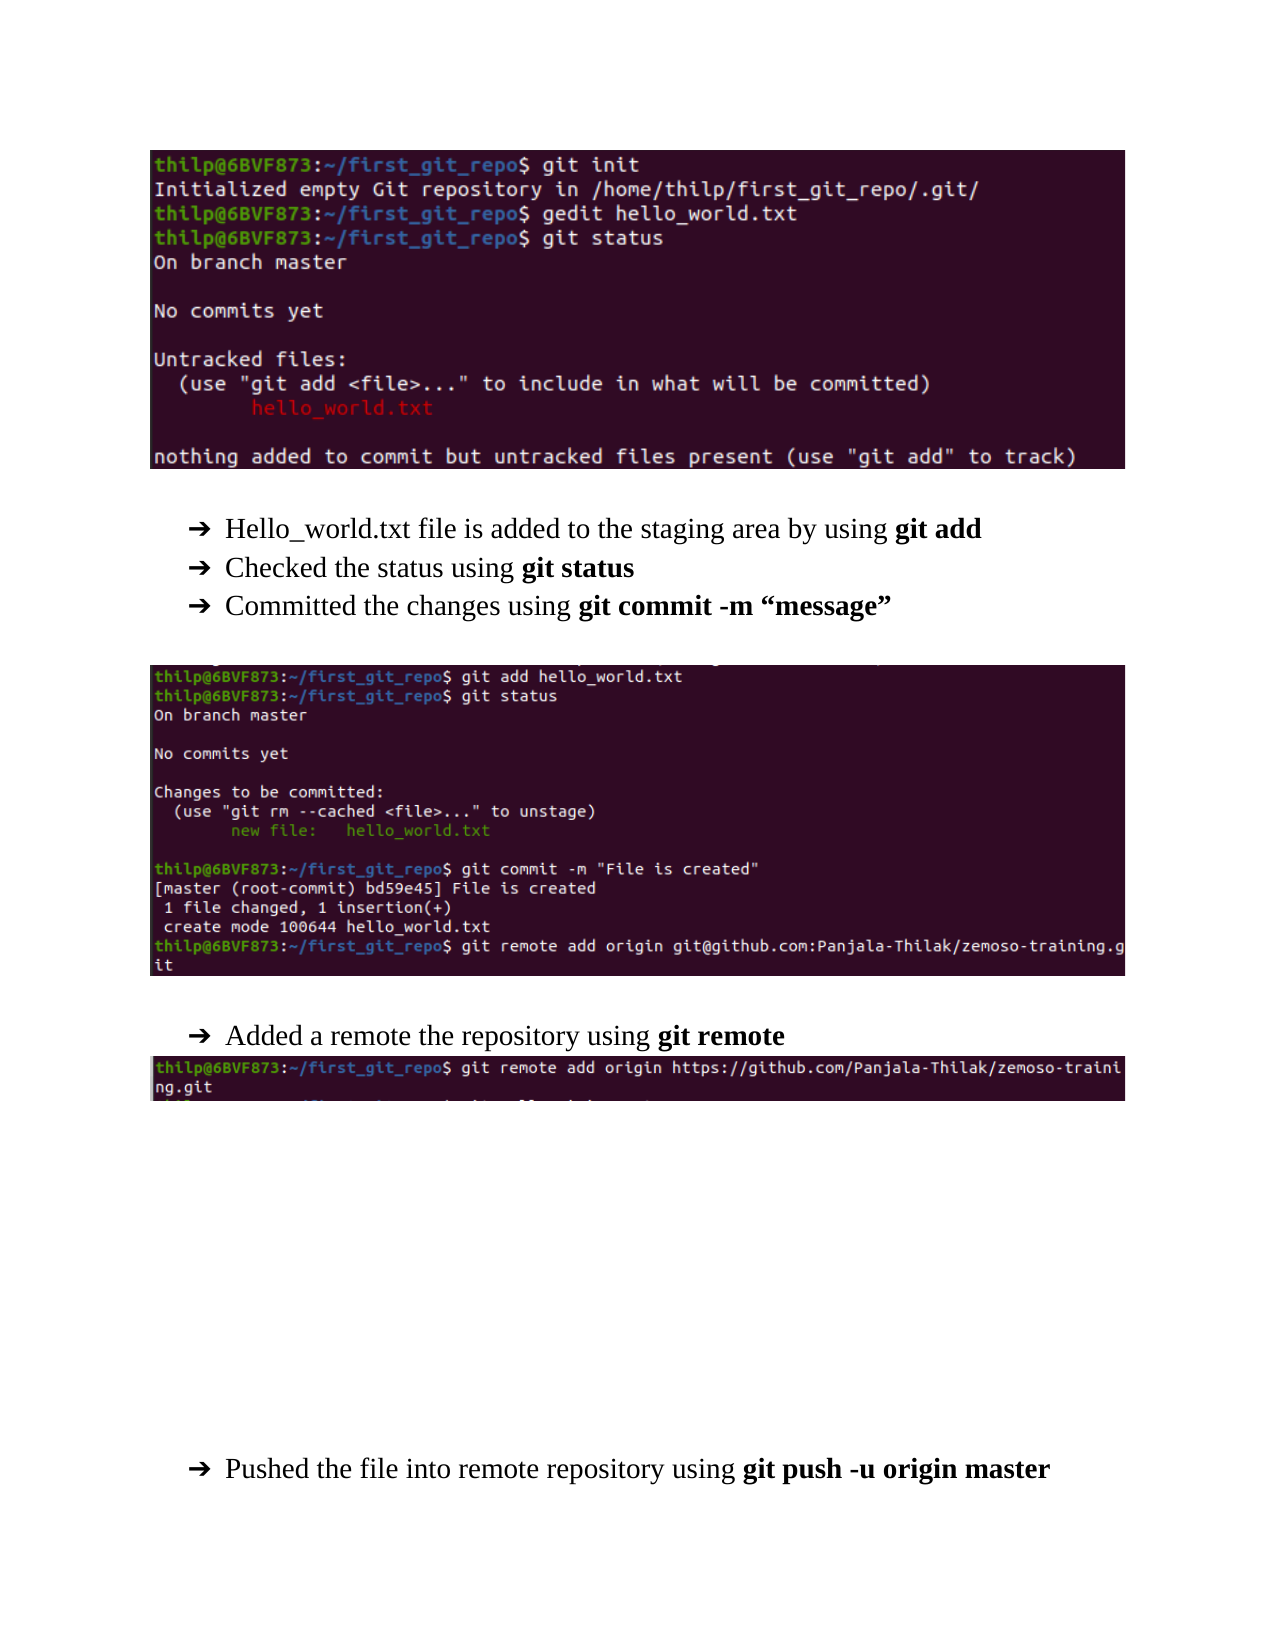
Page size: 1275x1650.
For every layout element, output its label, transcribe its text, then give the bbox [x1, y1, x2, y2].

list Hello_world.txt file is added to the staging area by using git add [187, 511, 1125, 545]
picture [150, 1056, 1125, 1101]
picture [150, 150, 1125, 469]
picture [150, 665, 1125, 976]
list Checked the status using git status [187, 550, 1125, 583]
list Added a remote the repository using git remote [187, 1018, 1125, 1052]
list Committed the changes using git commit -m “message” [187, 588, 1125, 622]
list Pushed the file into remote repository using git push -u origin master [187, 1451, 1125, 1485]
